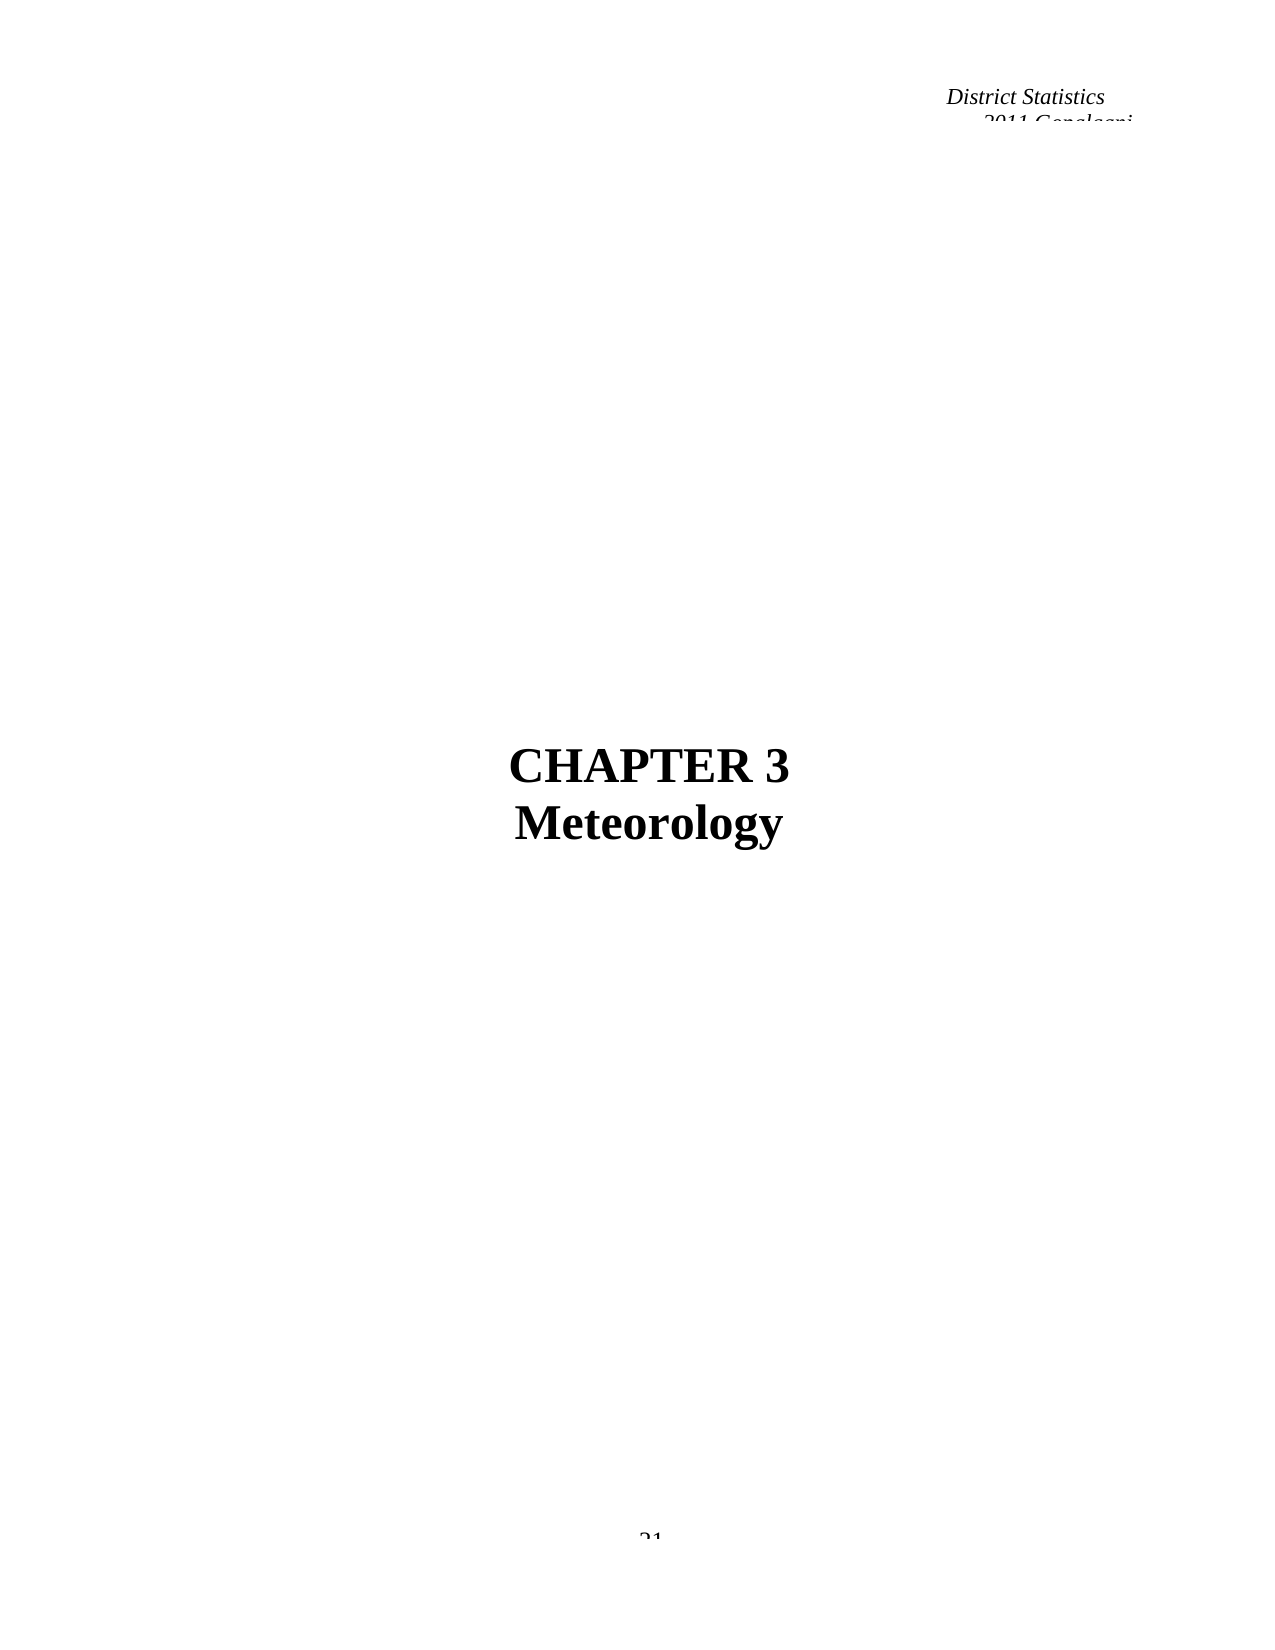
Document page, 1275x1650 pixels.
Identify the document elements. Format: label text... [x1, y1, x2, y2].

subtitle CHAPTER 3 [198, 736, 1100, 793]
text Meteorology [198, 793, 1100, 851]
